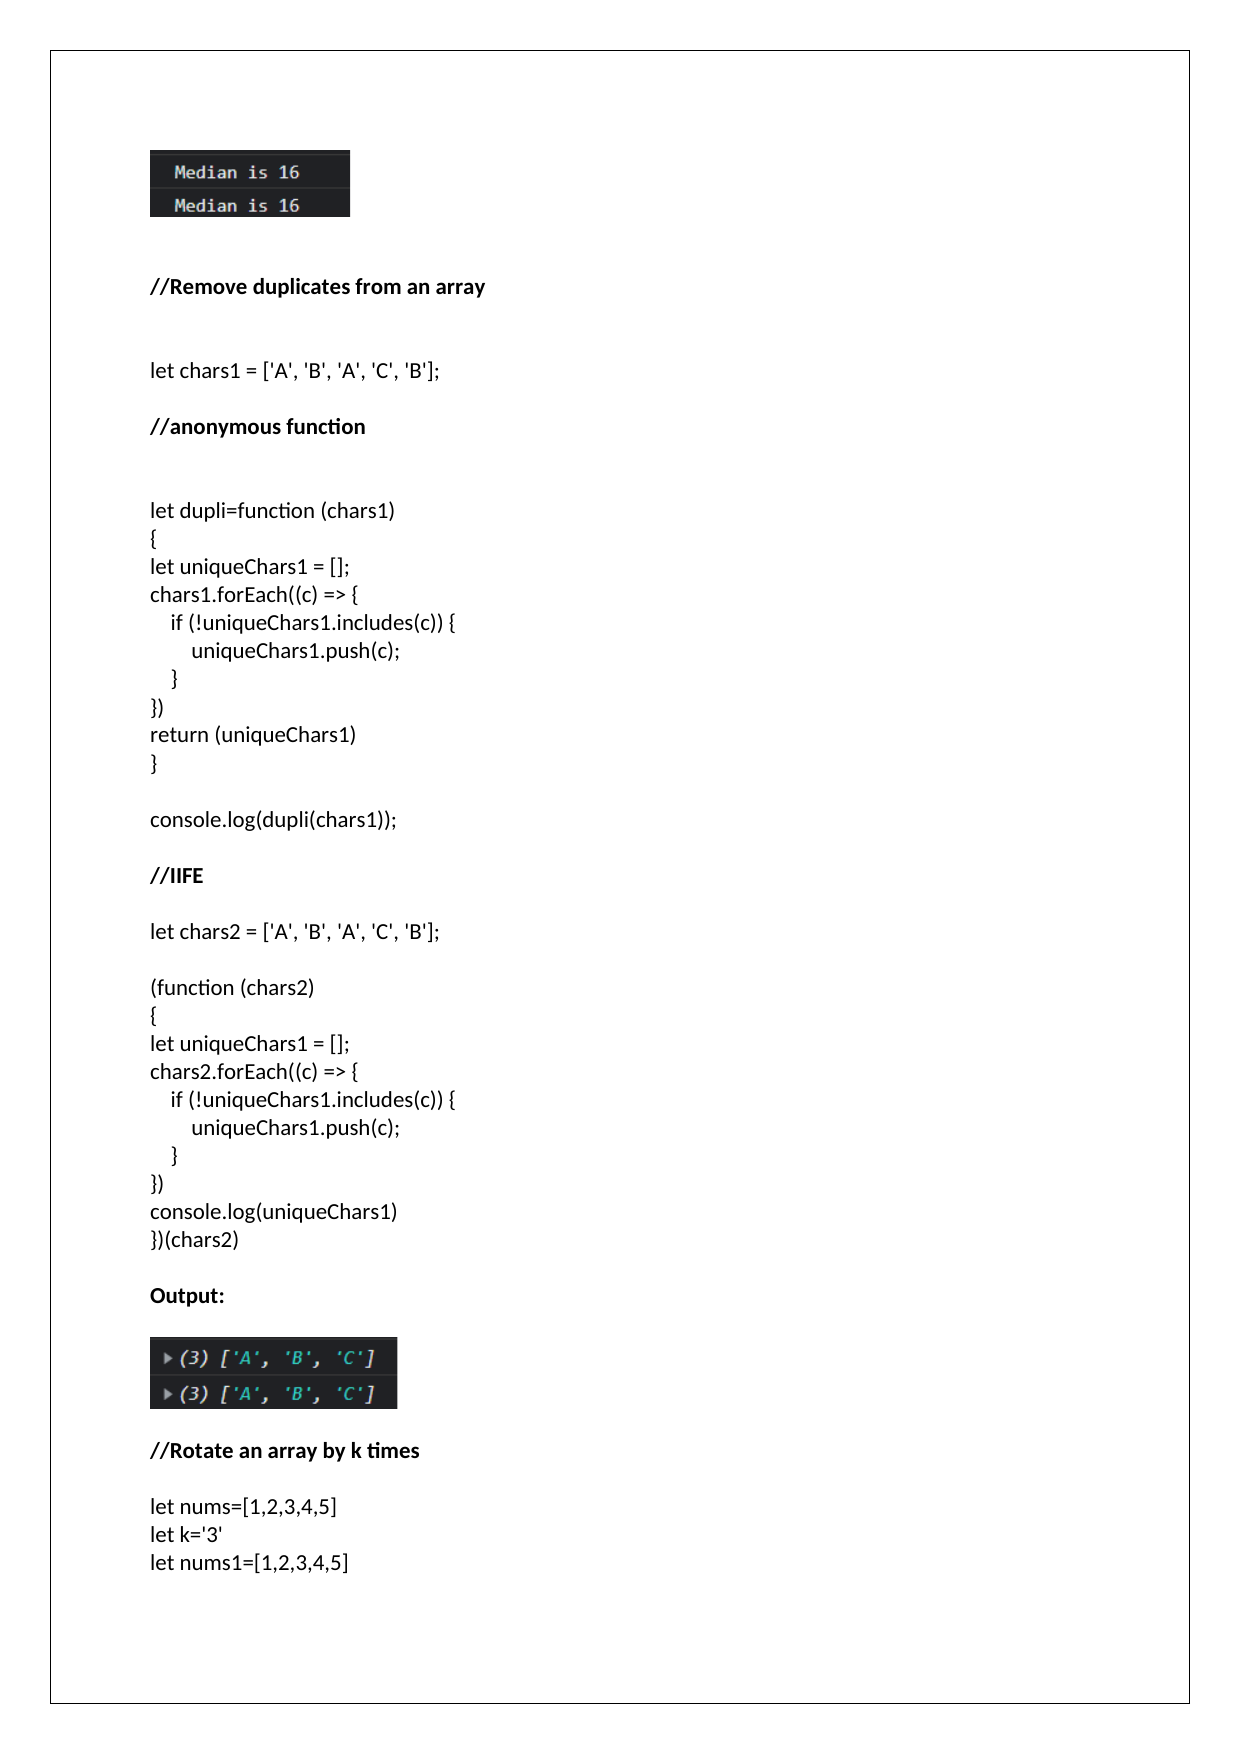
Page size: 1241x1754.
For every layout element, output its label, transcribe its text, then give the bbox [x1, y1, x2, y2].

text let k='3' [150, 1520, 1090, 1548]
text let dupli=function (chars1) [150, 496, 1090, 524]
text let nums1=[1,2,3,4,5] [150, 1548, 1090, 1576]
text //anonymous function [150, 412, 1090, 440]
text } [150, 749, 1090, 777]
text //Rotate an array by k times [150, 1436, 1090, 1464]
text } [150, 664, 1090, 693]
text Output: [150, 1281, 1090, 1309]
text uniqueChars1.push(c); [150, 637, 1090, 664]
text { [150, 1001, 1090, 1029]
text chars2.forEach((c) => { [150, 1057, 1090, 1085]
text }) [150, 1169, 1090, 1197]
text let uniqueChars1 = []; [150, 552, 1090, 581]
text return (uniqueChars1) [150, 721, 1090, 749]
text })(chars2) [150, 1225, 1090, 1253]
text if (!uniqueChars1.includes(c)) { [150, 1085, 1090, 1113]
text console.log(dupli(chars1)); [150, 805, 1090, 833]
text uniqueChars1.push(c); [150, 1113, 1090, 1141]
text { [150, 524, 1090, 552]
text (function (chars2) [150, 973, 1090, 1001]
picture [150, 1337, 398, 1409]
text if (!uniqueChars1.includes(c)) { [150, 608, 1090, 637]
text chars1.forEach((c) => { [150, 581, 1090, 608]
text let uniqueChars1 = []; [150, 1029, 1090, 1057]
text }) [150, 693, 1090, 721]
text } [150, 1141, 1090, 1169]
text //Remove duplicates from an array [150, 272, 1090, 300]
picture [150, 150, 350, 217]
text console.log(uniqueChars1) [150, 1197, 1090, 1225]
text let chars2 = ['A', 'B', 'A', 'C', 'B']; [150, 917, 1090, 945]
text let chars1 = ['A', 'B', 'A', 'C', 'B']; [150, 356, 1090, 384]
text //IIFE [150, 861, 1090, 889]
text let nums=[1,2,3,4,5] [150, 1492, 1090, 1520]
